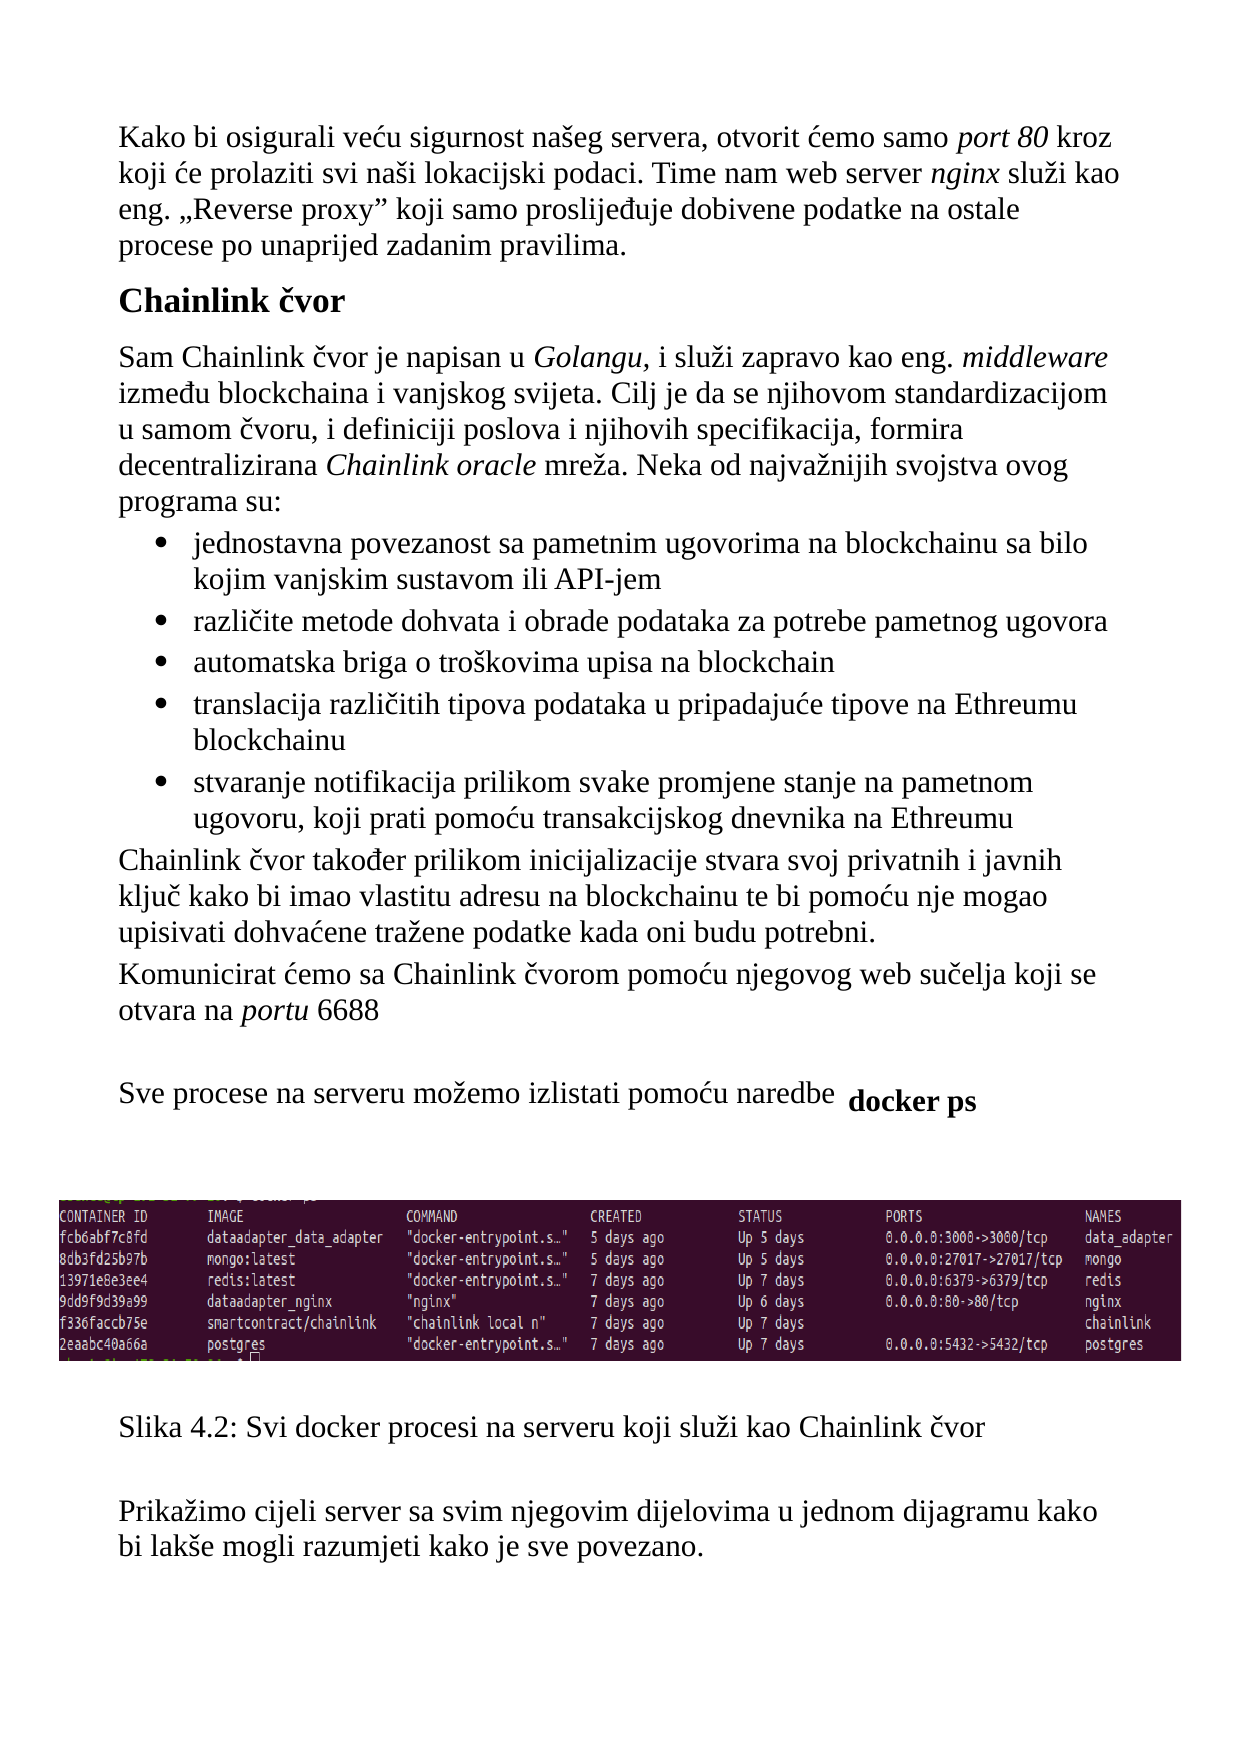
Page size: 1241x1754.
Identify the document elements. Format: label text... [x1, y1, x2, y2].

list jednostavna povezanost sa pametnim ugovorima na blockchainu sa bilo kojim vanjskim sustavom ili API-jem [156, 524, 1122, 596]
text Sve procese na serveru možemo izlistati pomoću naredbe [118, 1074, 1122, 1111]
list stvaranje notifikacija prilikom svake promjene stanje na pametnom ugovoru, koji prati pomoću transakcijskog dnevnika na Ethreumu [156, 763, 1122, 835]
text Chainlink čvor također prilikom inicijalizacije stvara svoj privatnih i javnih ključ kako bi imao vlastitu adresu na blockchainu te bi pomoću nje mogao upisivati dohvaćene tražene podatke kada oni budu potrebni. [118, 841, 1122, 949]
list automatska briga o troškovima upisa na blockchain [156, 644, 1122, 679]
picture [59, 1200, 1182, 1361]
text Sam Chainlink čvor je napisan u Golangu, i služi zapravo kao eng. middleware između blockchaina i vanjskog svijeta. Cilj je da se njihovom standardizacijom u samom čvoru, i definiciji poslova i njihovih specifikacija, formira decentralizirana Chainlink oracle mreža. Neka od najvažnijih svojstva ovog programa su: [118, 338, 1122, 518]
text Slika 4.2: Svi docker procesi na serveru koji služi kao Chainlink čvor [118, 1408, 1122, 1444]
list translacija različitih tipova podataka u pripadajuće tipove na Ethreumu blockchainu [156, 686, 1122, 757]
text Prikažimo cijeli server sa svim njegovim dijelovima u jednom dijagramu kako bi lakše mogli razumjeti kako je sve povezano. [118, 1492, 1122, 1564]
text Kako bi osigurali veću sigurnost našeg servera, otvorit ćemo samo port 80 kroz koji će prolaziti svi naši lokacijski podaci. Time nam web server nginx služi kao eng. „Reverse proxy” koji samo proslijeđuje dobivene podatke na ostale procese po unaprijed zadanim pravilima. [118, 118, 1122, 262]
text Komunicirat ćemo sa Chainlink čvorom pomoću njegovog web sučelja koji se otvara na portu 6688 [118, 955, 1122, 1027]
text Chainlink čvor [118, 280, 1122, 321]
list različite metode dohvata i obrade podataka za potrebe pametnog ugovora [156, 602, 1122, 638]
